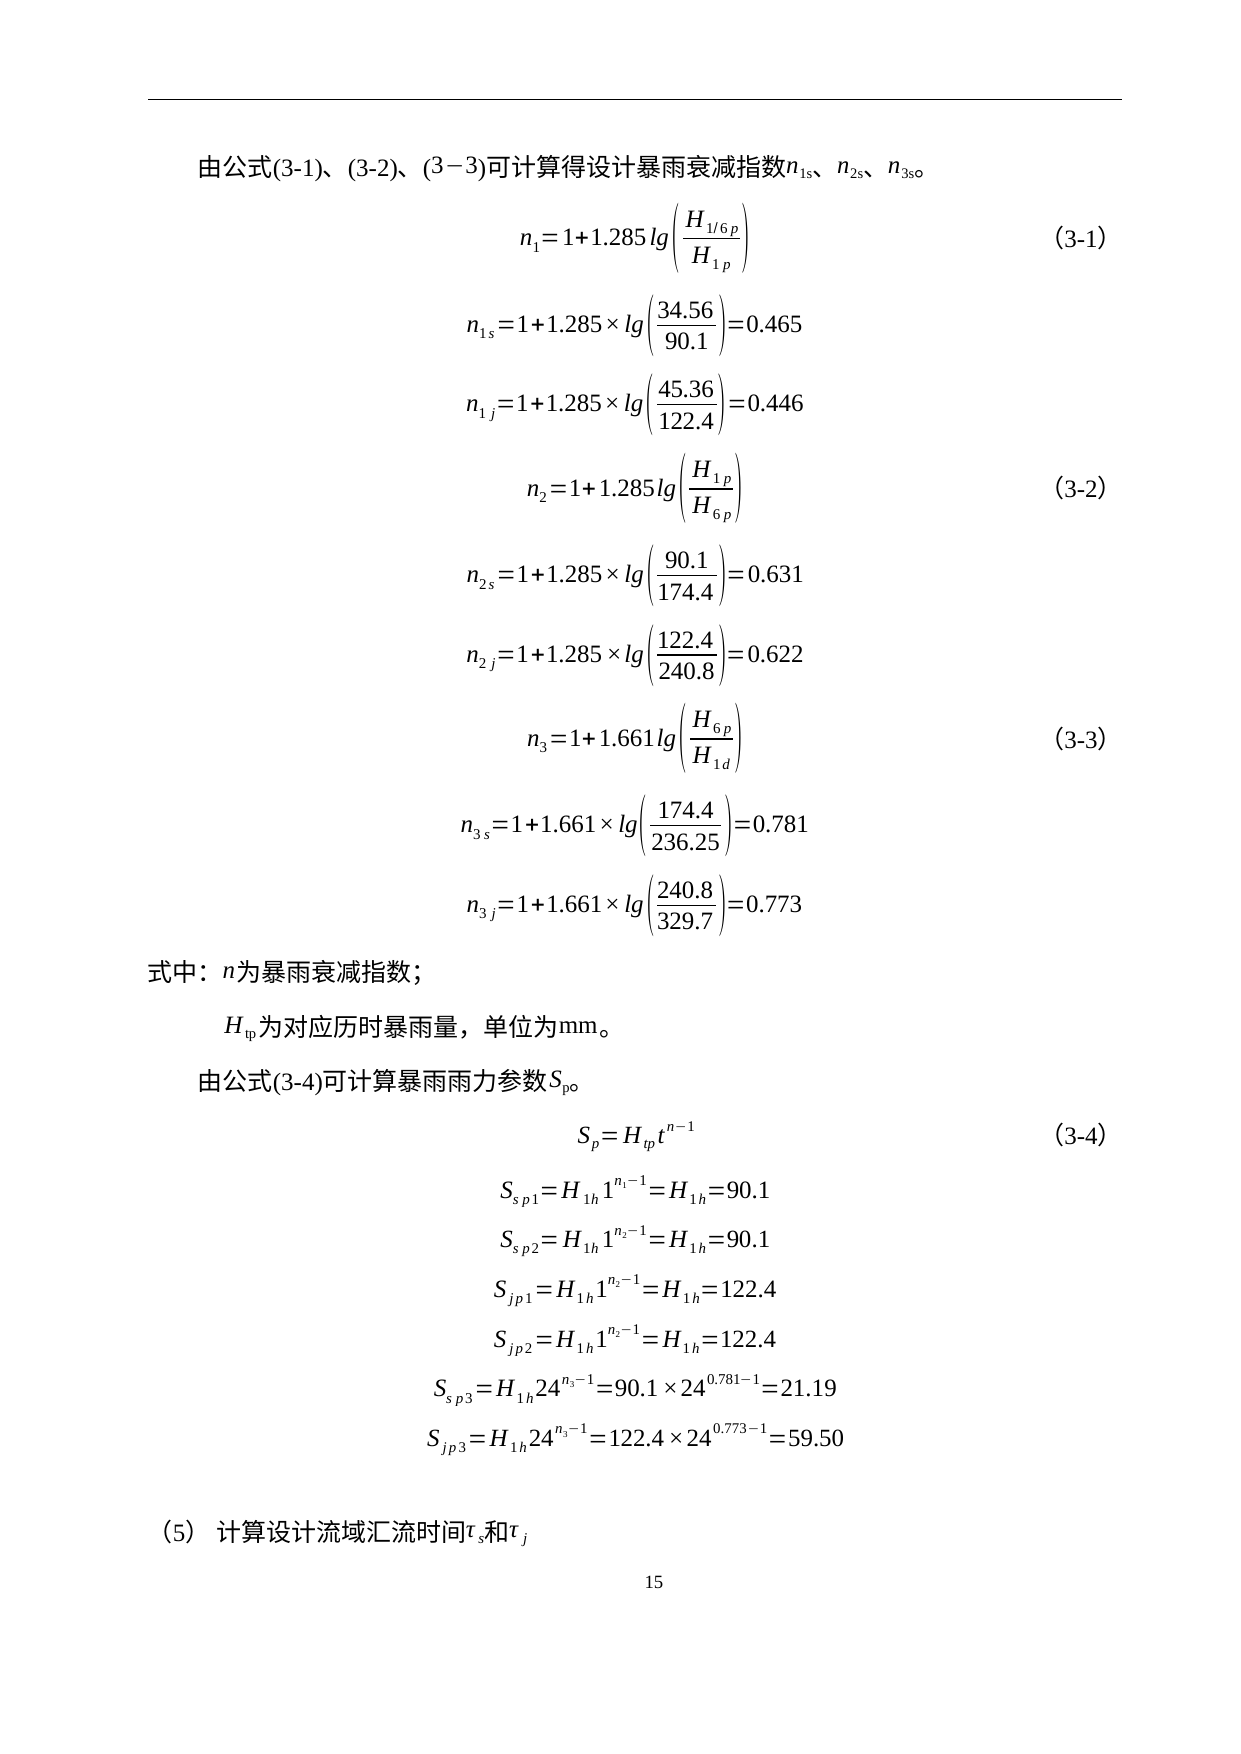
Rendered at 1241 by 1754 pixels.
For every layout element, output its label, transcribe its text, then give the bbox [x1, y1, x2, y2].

text （3-3） [148, 702, 1122, 776]
text （5） 计算设计流域汇流时间和 [148, 1513, 1122, 1549]
text 式中：为暴雨衰减指数； [148, 953, 1122, 989]
text （3-2） [148, 452, 1122, 526]
text （3-4） [148, 1116, 1122, 1153]
text 由公式(3-4)可计算暴雨雨力参数p。 [148, 1061, 1122, 1098]
text tp为对应历时暴雨量，单位为。 [148, 1007, 1122, 1043]
text （3-1） [148, 202, 1122, 275]
text 由公式(3-1)、(3-2)、()可计算得设计暴雨衰减指数1s、2s、3s。 [148, 148, 1122, 184]
